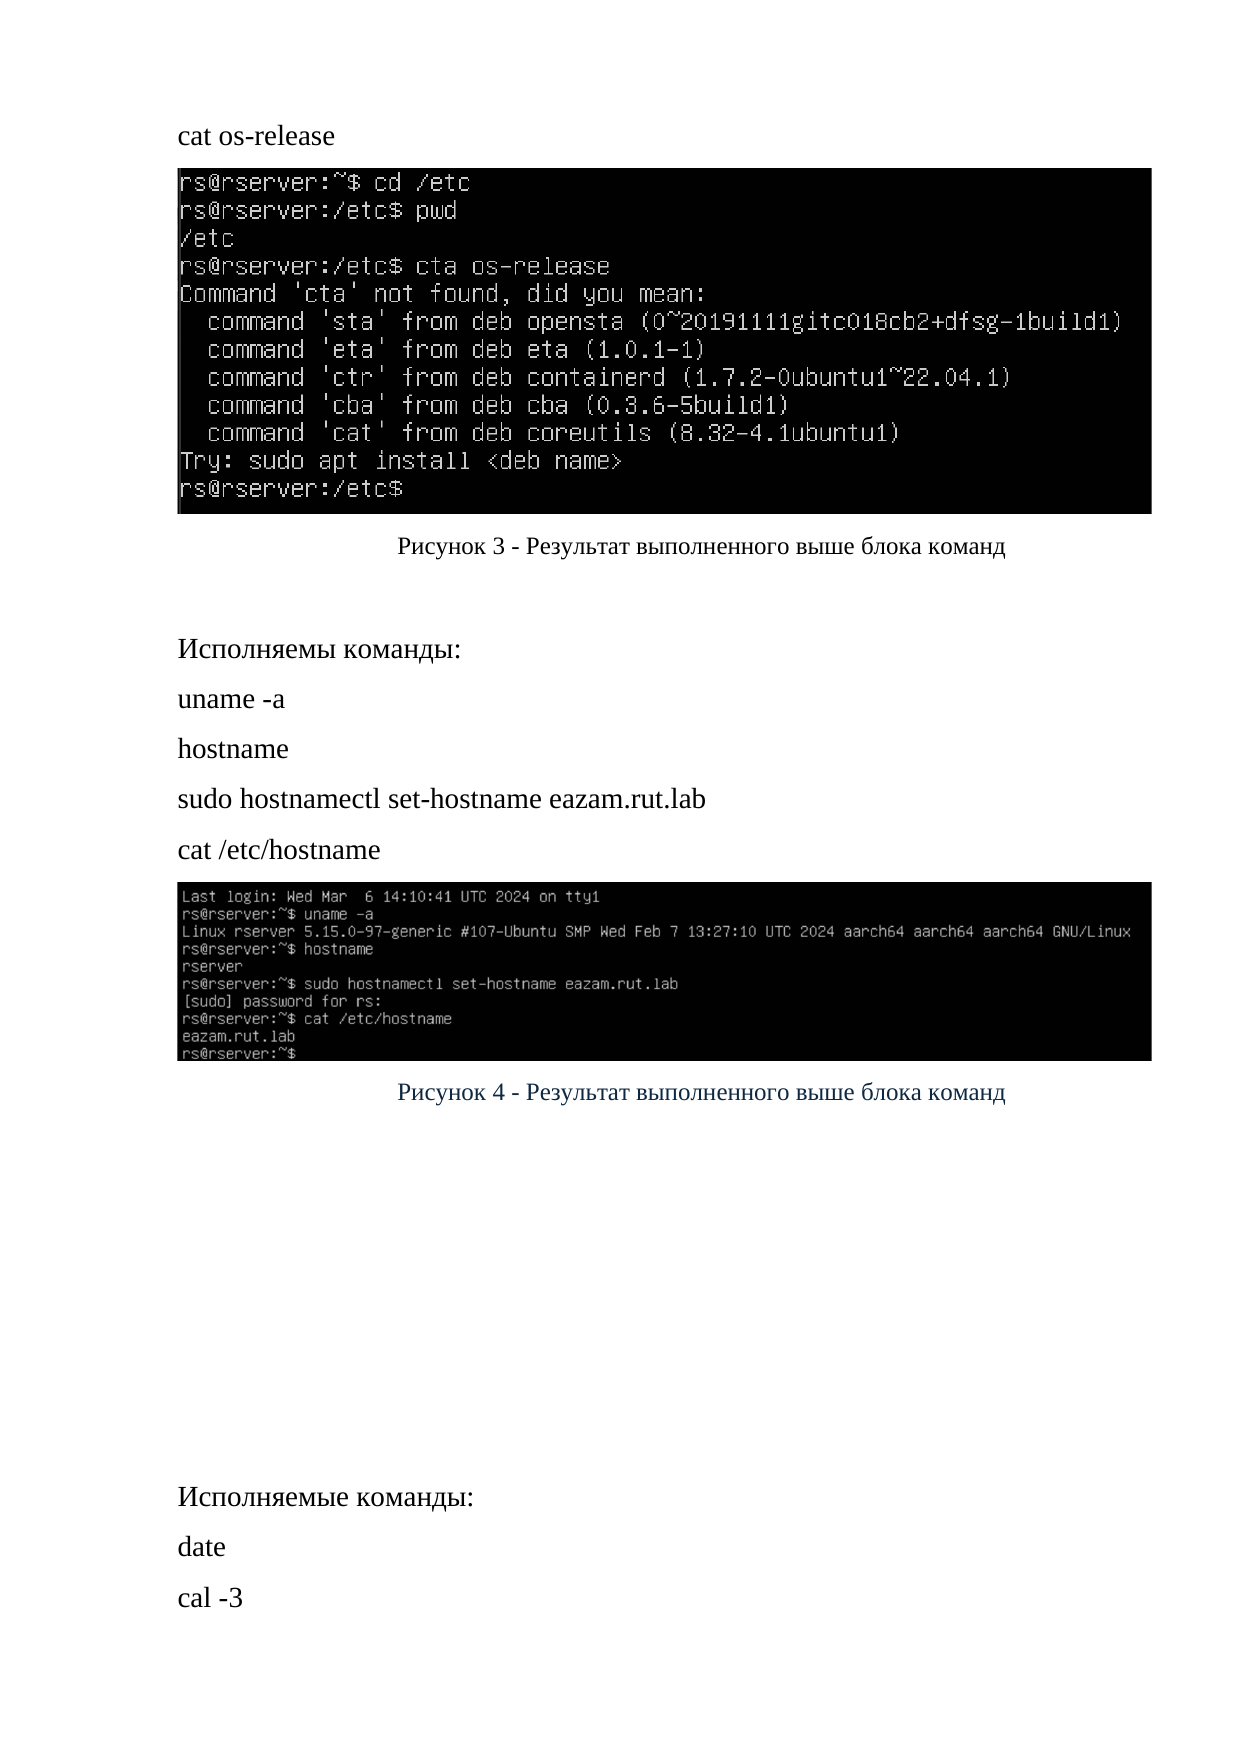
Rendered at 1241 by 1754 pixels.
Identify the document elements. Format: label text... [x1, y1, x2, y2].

picture [177, 168, 1152, 514]
text cat os-release [177, 118, 1152, 152]
text sudo hostnamectl set-hostname eazam.rut.lab [177, 782, 1152, 815]
text uname -a [177, 681, 1152, 714]
picture [177, 882, 1152, 1061]
text Исполняемые команды: [177, 1479, 1152, 1513]
text Рисунок 4 - Результат выполненного выше блока команд [177, 1077, 1152, 1106]
text date [177, 1529, 1152, 1563]
text Исполняемы команды: [177, 631, 1152, 664]
text cat /etc/hostname [177, 832, 1152, 866]
text Рисунок 3 - Результат выполненного выше блока команд [177, 531, 1152, 559]
text cal -3 [177, 1580, 1152, 1613]
text hostname [177, 731, 1152, 765]
